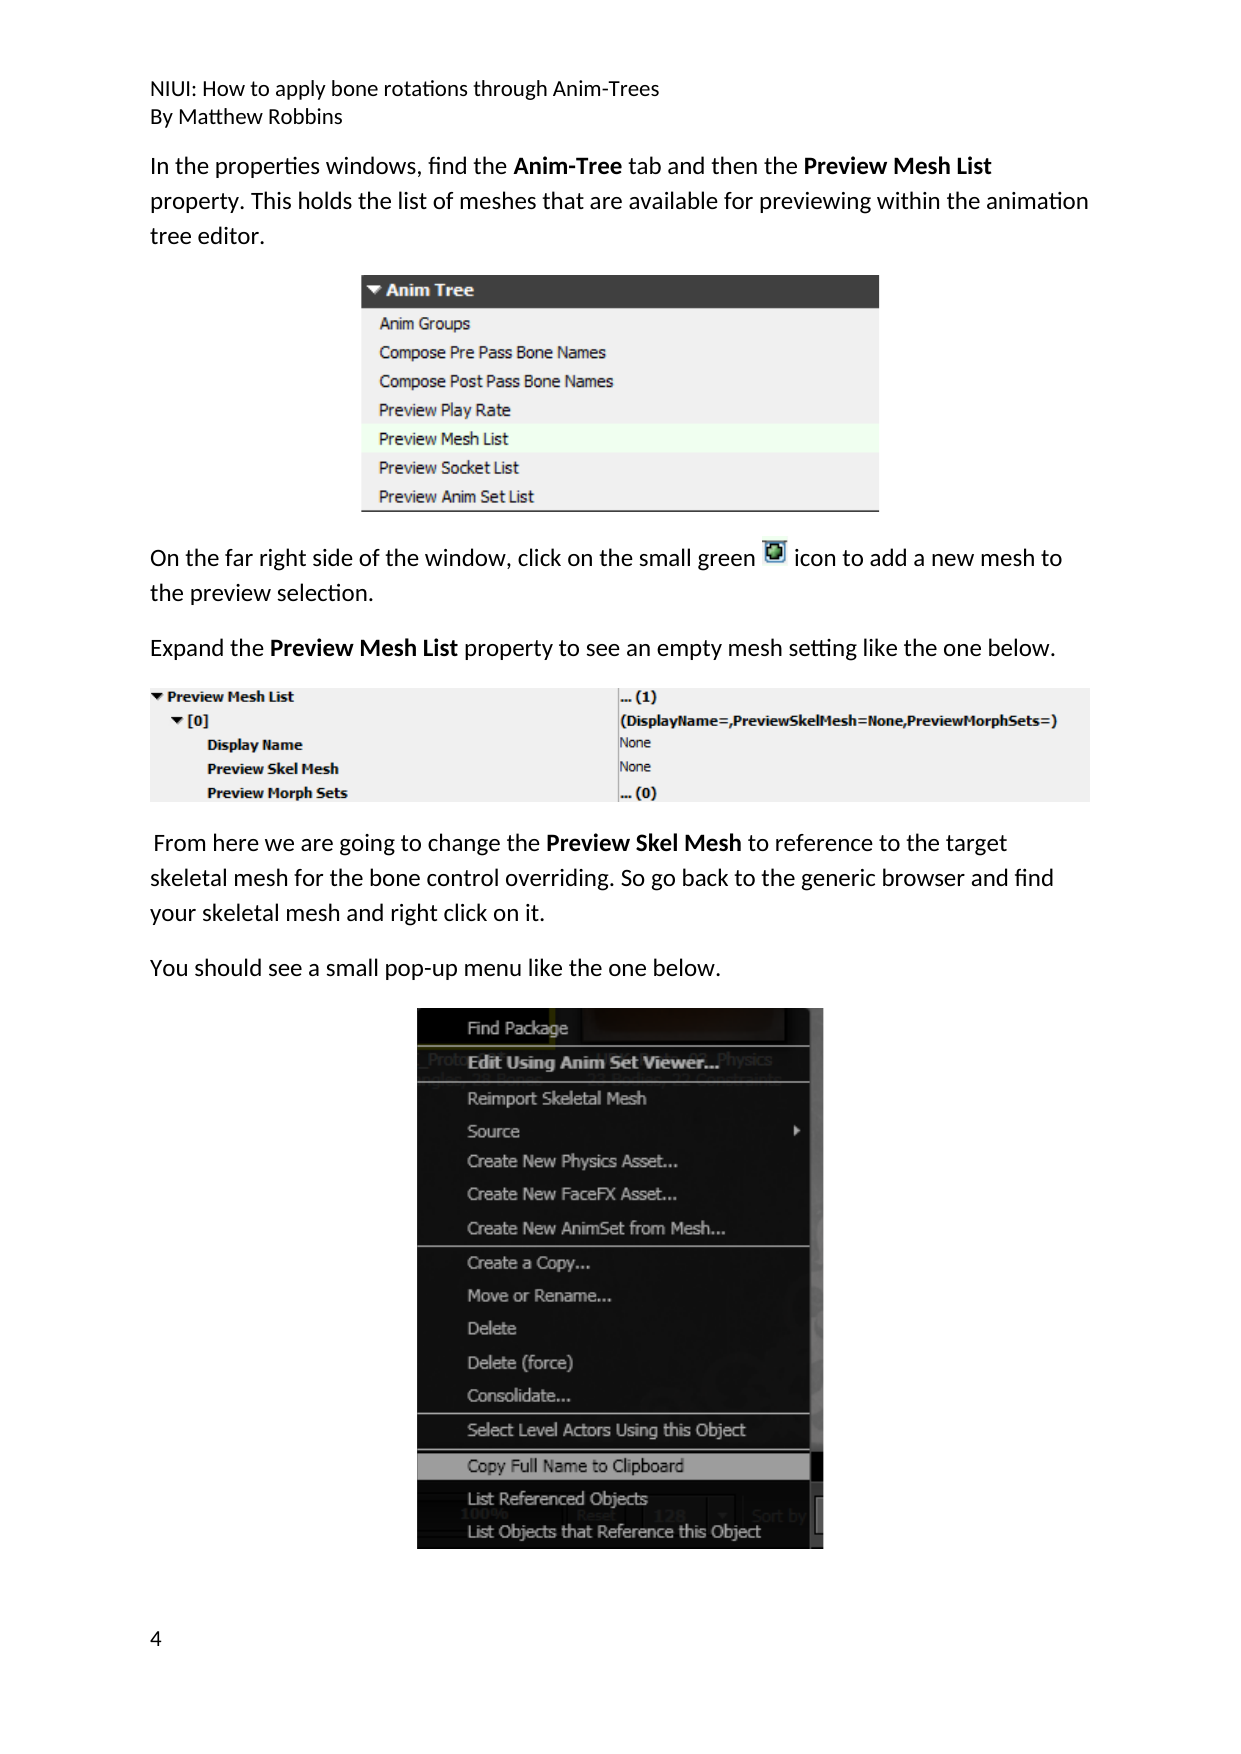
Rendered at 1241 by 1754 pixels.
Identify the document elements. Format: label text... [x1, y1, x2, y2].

text In the properties windows, find the Anim-Tree tab and then the Preview Mesh List property. This holds the list of meshes that are available for previewing within the animation tree editor. [150, 150, 1090, 251]
text You should see a small pop-up menu like the one below. [150, 952, 1090, 983]
picture [361, 275, 880, 512]
text On the far right side of the window, click on the small green icon to add a new mesh to the preview selection. [150, 536, 1090, 607]
text From here we are going to change the Preview Skel Mesh to reference to the target skeletal mesh for the bone control overriding. So go back to the generic browser and find your skeletal mesh and right click on it. [150, 827, 1090, 927]
picture [762, 536, 789, 566]
picture [417, 1008, 824, 1549]
picture [150, 688, 1090, 802]
text Expand the Preview Mesh List property to see an empty mesh setting like the one below. [150, 632, 1090, 663]
